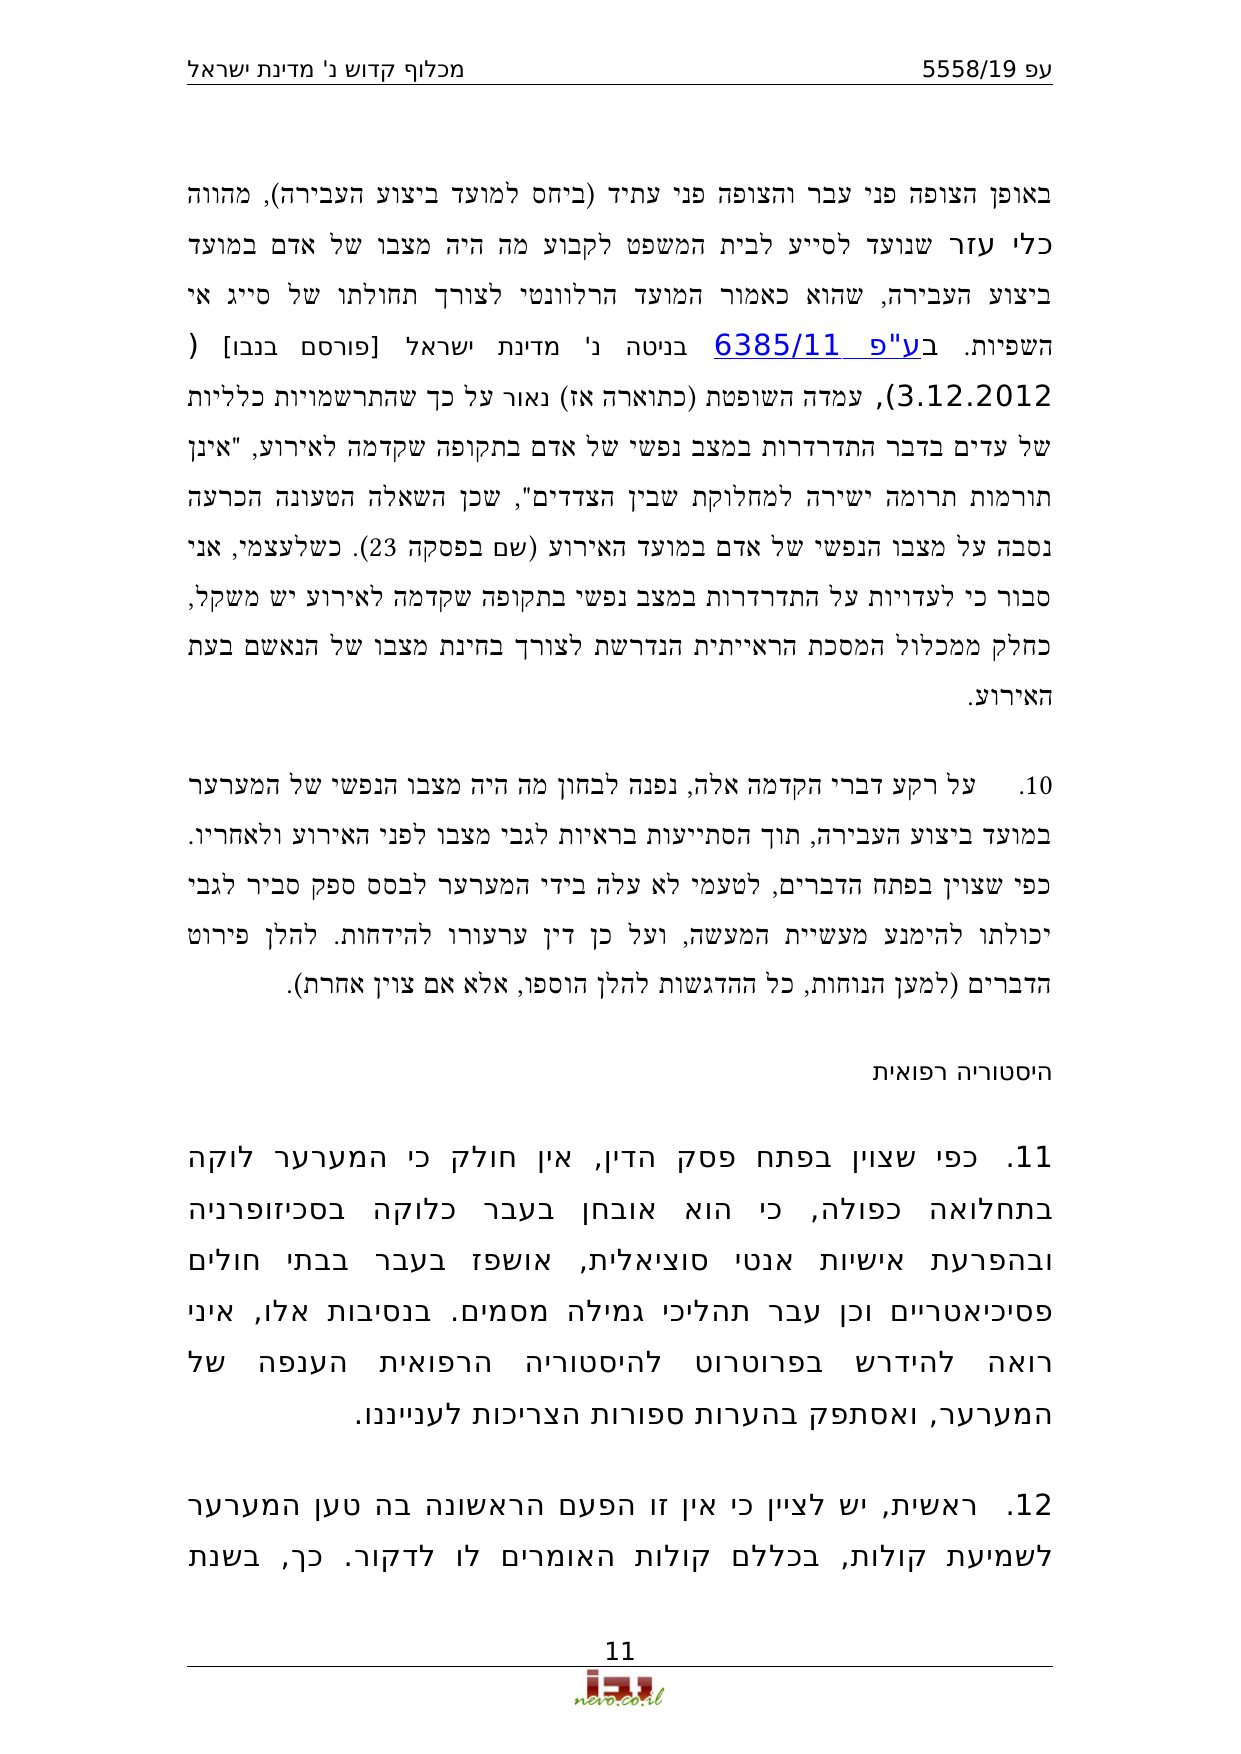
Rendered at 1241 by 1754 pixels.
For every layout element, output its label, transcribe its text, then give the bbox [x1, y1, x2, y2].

picture [574, 1669, 666, 1707]
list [187, 177, 1053, 713]
text 11. כפי שצוין בפתח פסק הדין, אין חולק כי המערער לוקה בתחלואה כפולה, כי הוא אובחן בעבר כלוקה בסכיזופרניה ובהפרעת אישיות אנטי סוציאלית, אושפז בעבר בבתי חולים פסיכיאטריים וכן עבר תהליכי גמילה מסמים. בנסיבות אלו, איני רואה להידרש בפרוטרוט להיסטוריה הרפואית הענפה של המערער, ואסתפק בהערות ספורות הצריכות לענייננו. [187, 1140, 1053, 1431]
list 10. על רקע דברי הקדמה אלה, נפנה לבחון מה היה מצבו הנפשי של המערער במועד ביצוע העבירה, תוך הסתייעות בראיות לגבי מצבו לפני האירוע ולאחריו. כפי שצוין בפתח הדברים, לטעמי לא עלה בידי המערער לבסס ספק סביר לגבי יכולתו להימנע מעשיית המעשה, ועל כן דין ערעורו להידחות. להלן פירוט הדברים (למען הנוחות, כל ההדגשות להלן הוספו, אלא אם צוין אחרת). [187, 769, 1053, 1001]
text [187, 1487, 1053, 1573]
text היסטוריה רפואית [187, 1057, 1053, 1086]
